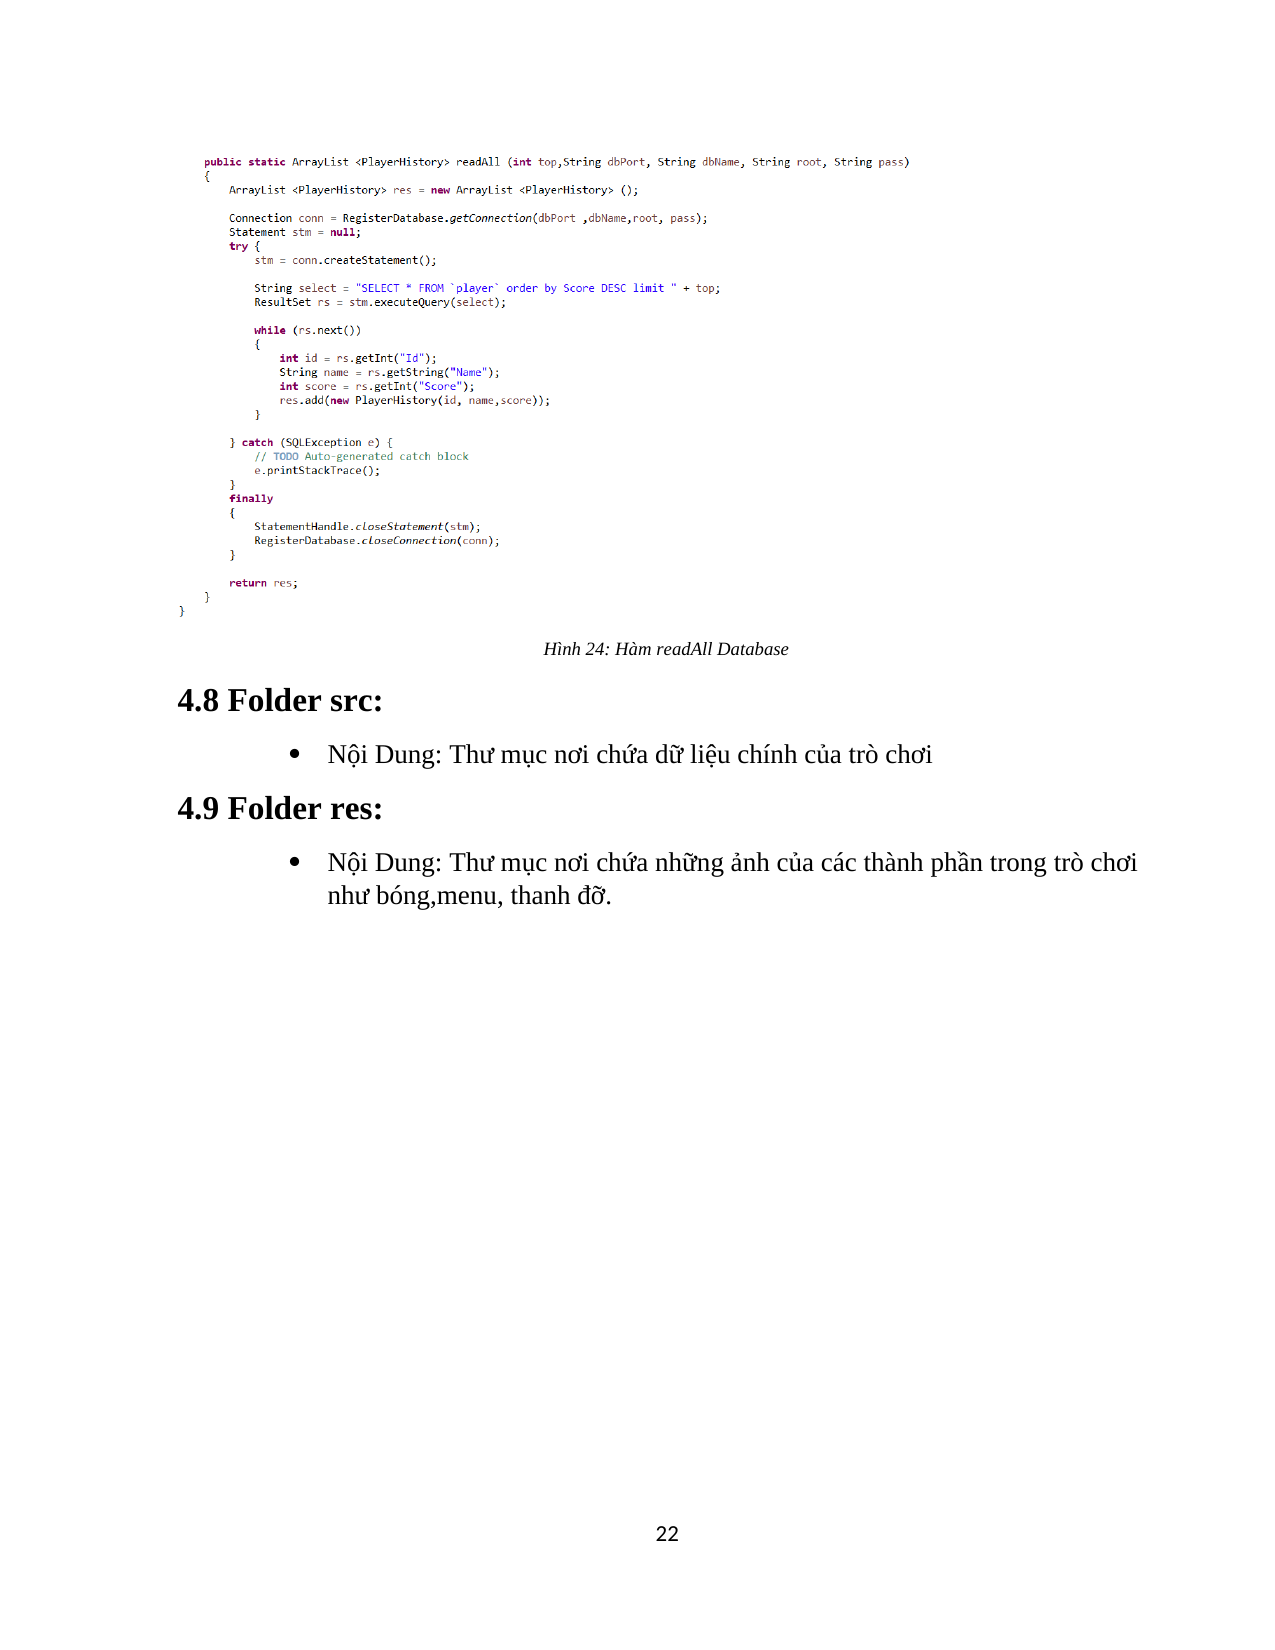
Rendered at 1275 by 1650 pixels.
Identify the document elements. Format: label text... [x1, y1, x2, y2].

text Hình 24: Hàm readAll Database [177, 638, 1157, 659]
list Nội Dung: Thư mục nơi chứa những ảnh của các thành phần trong trò chơi như bóng,menu, thanh đỡ. [290, 846, 1157, 910]
subtitle 4.8 Folder src: [177, 680, 1157, 718]
list Nội Dung: Thư mục nơi chứa dữ liệu chính của trò chơi [290, 738, 1157, 769]
subtitle 4.9 Folder res: [177, 788, 1157, 826]
picture [177, 147, 1157, 619]
